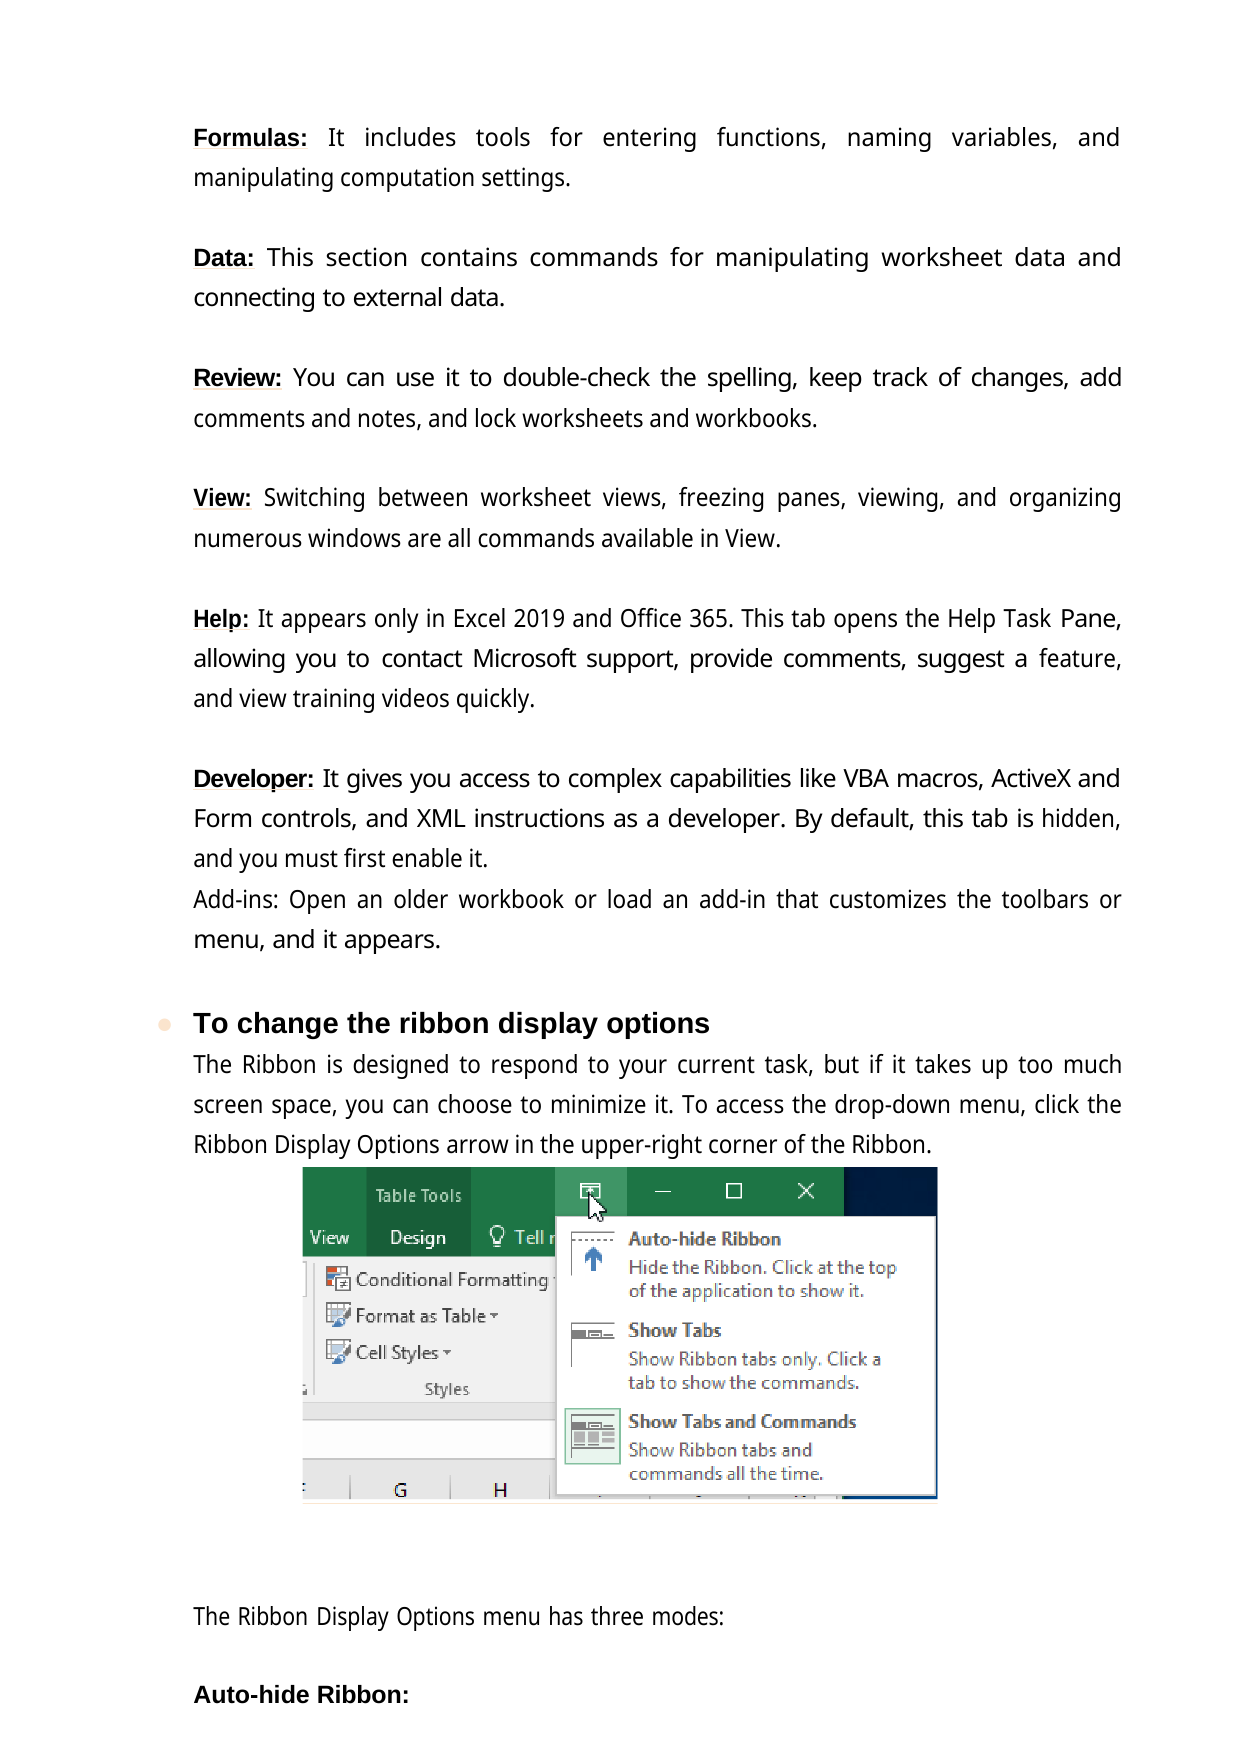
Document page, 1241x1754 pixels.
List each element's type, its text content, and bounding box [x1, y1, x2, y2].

text Add-ins: Open an older workbook or load an add-in that customizes the toolbars or menu, and it appears. [193, 881, 1122, 955]
subtitle Auto-hide Ribbon: [193, 1680, 1240, 1709]
text The Ribbon Display Options menu has three modes: [193, 1599, 1240, 1633]
text Developer: It gives you access to complex capabilities like VBA macros, ActiveX and Form controls, and XML instructions as a developer. By default, this tab is hidden, and you must first enable it. [193, 761, 1122, 875]
text Formulas: It includes tools for entering functions, naming variables, and manipulating computation settings. [193, 119, 1122, 194]
text Review: You can use it to double-check the spelling, keep track of changes, add comments and notes, and lock worksheets and workbooks. [193, 360, 1122, 434]
picture [302, 1167, 938, 1504]
subtitle To change the ribbon display options [156, 1007, 1240, 1040]
text Data: This section contains commands for manipulating worksheet data and connecting to external data. [193, 240, 1122, 314]
text Help: It appears only in Excel 2019 and Office 365. This tab opens the Help Task Pane, allowing you to contact Microsoft support, provide comments, suggest a feature, and view training videos quickly. [193, 600, 1122, 715]
text View: Switching between worksheet views, freezing panes, viewing, and organizing numerous windows are all commands available in View. [193, 480, 1122, 554]
text The Ribbon is designed to respond to your current task, but if it takes up too much screen space, you can choose to minimize it. To access the drop-down menu, click the Ribbon Display Options arrow in the upper-right corner of the Ribbon. [193, 1047, 1123, 1161]
